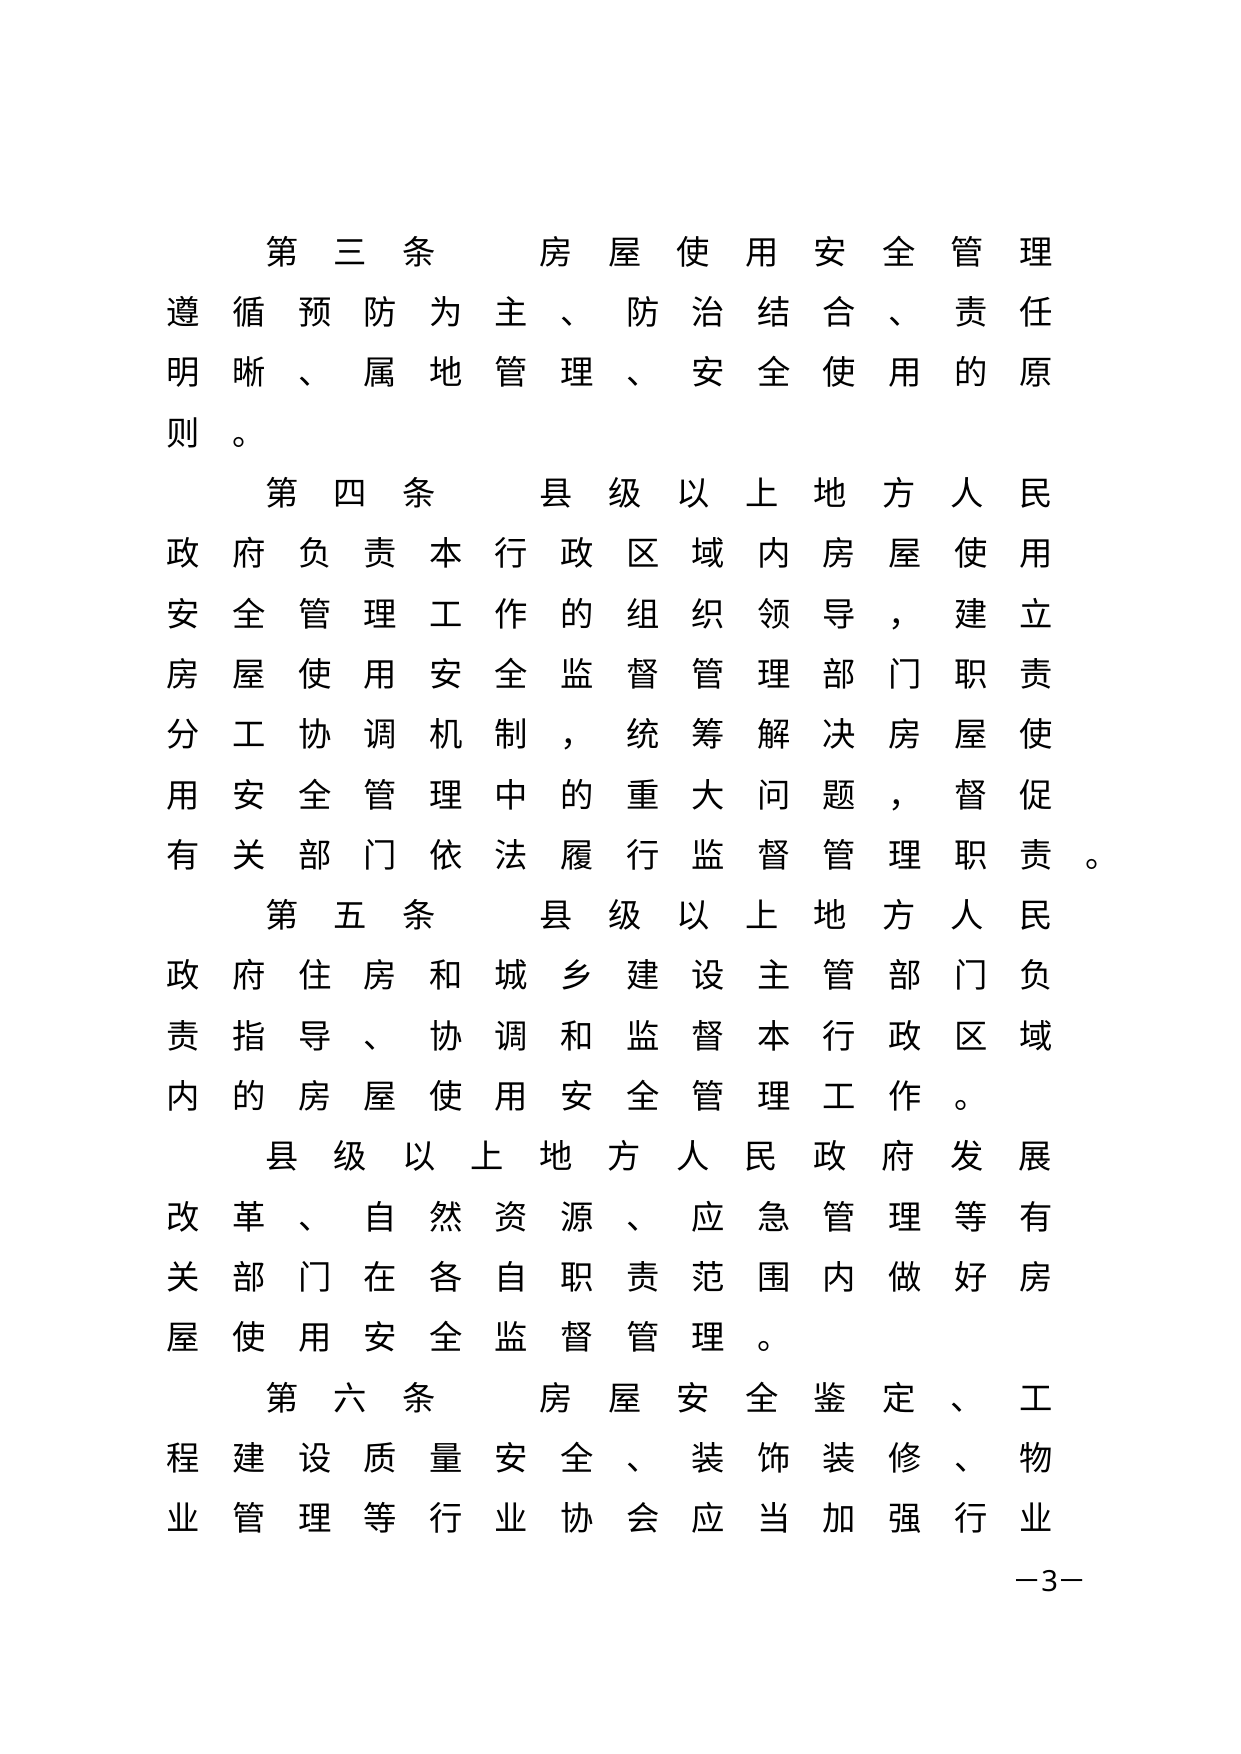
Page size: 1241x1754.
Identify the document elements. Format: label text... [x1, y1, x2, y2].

text 第四条 县级以上地方人民政府负责本行政区域内房屋使用安全管理工作的组织领导，建立房屋使用安全监督管理部门职责分工协调机制，统筹解决房屋使用安全管理中的重大问题，督促有关部门依法履行监督管理职责。 [167, 461, 1085, 883]
text 第三条 房屋使用安全管理遵循预防为主、防治结合、责任明晰、属地管理、安全使用的原则。 [167, 219, 1085, 461]
text 第五条 县级以上地方人民政府住房和城乡建设主管部门负责指导、协调和监督本行政区域内的房屋使用安全管理工作。 [167, 883, 1085, 1124]
text 县级以上地方人民政府发展改革、自然资源、应急管理等有关部门在各自职责范围内做好房屋使用安全监督管理。 [167, 1124, 1085, 1365]
text 第六条 房屋安全鉴定、工程建设质量安全、装饰装修、物业管理等行业协会应当加强行业自律，协助有关部门做好房屋使用安全管理工作。 [167, 1365, 1085, 1546]
